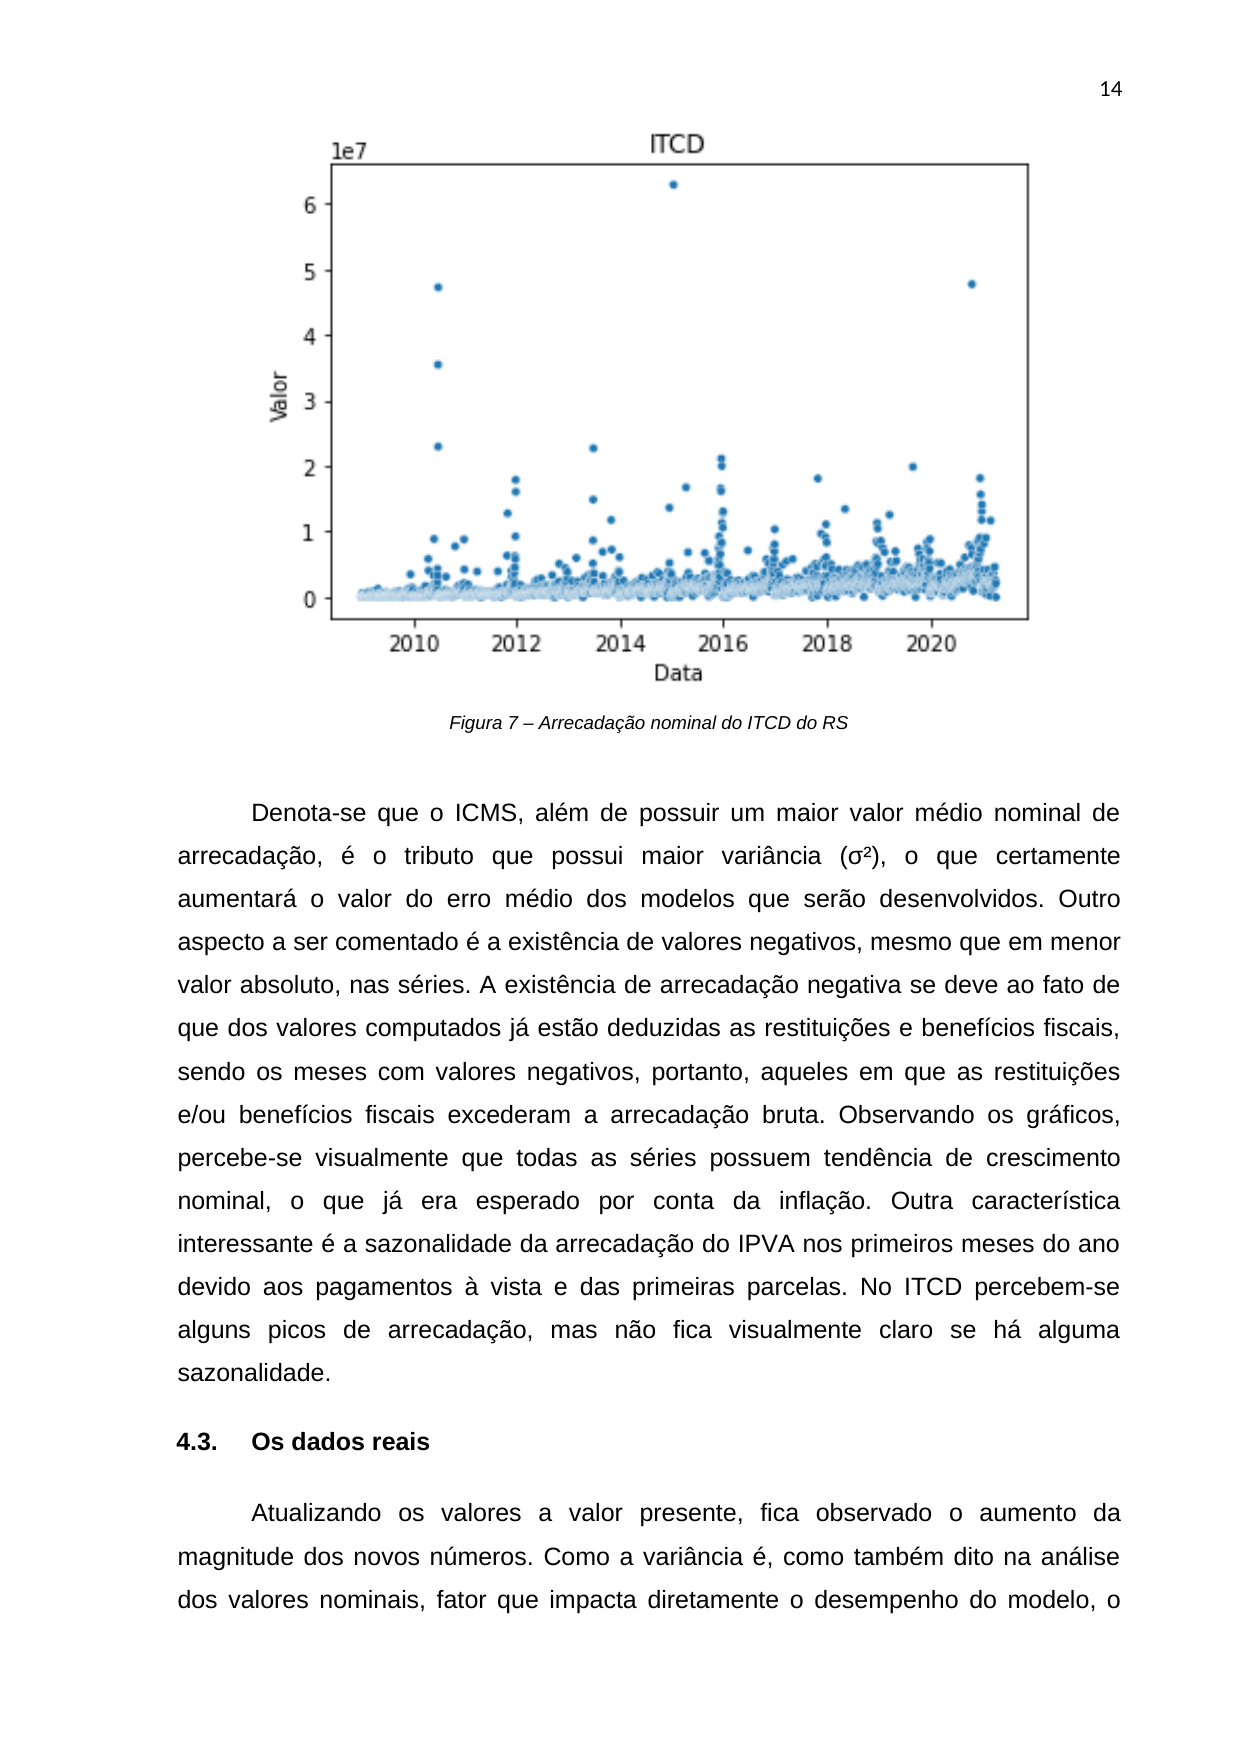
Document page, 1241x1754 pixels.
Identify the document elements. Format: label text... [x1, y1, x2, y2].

picture [258, 118, 1042, 698]
text Denota-se que o ICMS, além de possuir um maior valor médio nominal de arrecadação, é o tributo que possui maior variância (σ²), o que certamente aumentará o valor do erro médio dos modelos que serão desenvolvidos. Outro aspecto a ser comentado é a existência de valores negativos, mesmo que em menor valor absoluto, nas séries. A existência de arrecadação negativa se deve ao fato de que dos valores computados já estão deduzidas as restituições e benefícios fiscais, sendo os meses com valores negativos, portanto, aqueles em que as restituições e/ou benefícios fiscais excederam a arrecadação bruta. Observando os gráficos, percebe-se visualmente que todas as séries possuem tendência de crescimento nominal, o que já era esperado por conta da inflação. Outra característica interessante é a sazonalidade da arrecadação do IPVA nos primeiros meses do ano devido aos pagamentos à vista e das primeiras parcelas. No ITCD percebem-se alguns picos de arrecadação, mas não fica visualmente claro se há alguma sazonalidade. [177, 798, 1122, 1387]
text Figura 7 – Arrecadação nominal do ITCD do RS [177, 712, 1122, 734]
list Os dados reais [176, 1426, 1122, 1455]
